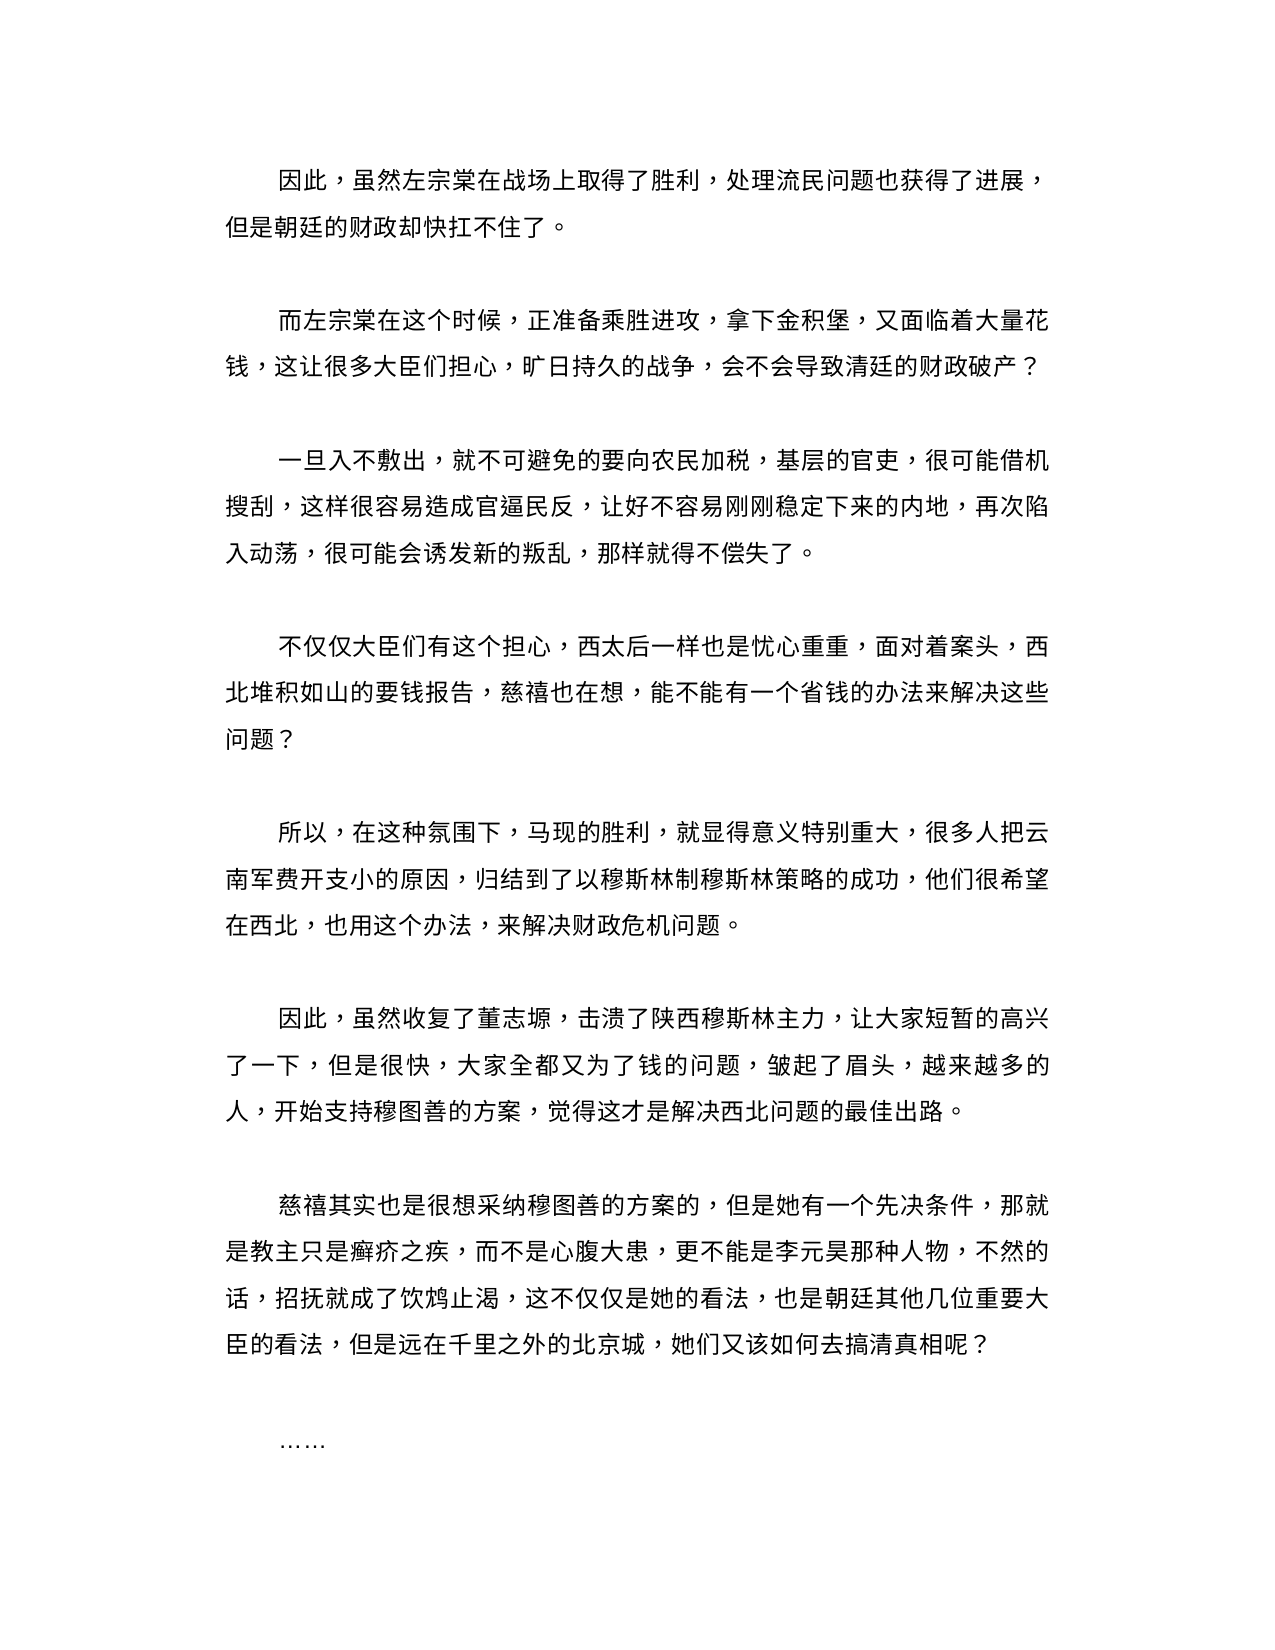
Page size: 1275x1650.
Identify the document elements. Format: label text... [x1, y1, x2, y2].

text 所以，在这种氛围下，马现的胜利，就显得意义特别重大，很多人把云南军费开支小的原因，归结到了以穆斯林制穆斯林策略的成功，他们很希望在西北，也用这个办法，来解决财政危机问题。 [225, 802, 1050, 941]
text 因此，虽然左宗棠在战场上取得了胜利，处理流民问题也获得了进展，但是朝廷的财政却快扛不住了。 [225, 150, 1050, 243]
text 不仅仅大臣们有这个担心，西太后一样也是忧心重重，面对着案头，西北堆积如山的要钱报告，慈禧也在想，能不能有一个省钱的办法来解决这些问题？ [225, 616, 1050, 755]
text 一旦入不敷出，就不可避免的要向农民加税，基层的官吏，很可能借机搜刮，这样很容易造成官逼民反，让好不容易刚刚稳定下来的内地，再次陷入动荡，很可能会诱发新的叛乱，那样就得不偿失了。 [225, 429, 1050, 569]
text 慈禧其实也是很想采纳穆图善的方案的，但是她有一个先决条件，那就是教主只是癣疥之疾，而不是心腹大患，更不能是李元昊那种人物，不然的话，招抚就成了饮鸩止渴，这不仅仅是她的看法，也是朝廷其他几位重要大臣的看法，但是远在千里之外的北京城，她们又该如何去搞清真相呢？ [225, 1174, 1050, 1360]
text 而左宗棠在这个时候，正准备乘胜进攻，拿下金积堡，又面临着大量花钱，这让很多大臣们担心，旷日持久的战争，会不会导致清廷的财政破产？ [225, 290, 1050, 383]
text 因此，虽然收复了董志塬，击溃了陕西穆斯林主力，让大家短暂的高兴了一下，但是很快，大家全都又为了钱的问题，皱起了眉头，越来越多的人，开始支持穆图善的方案，觉得这才是解决西北问题的最佳出路。 [225, 988, 1050, 1128]
text …… [225, 1407, 1050, 1454]
